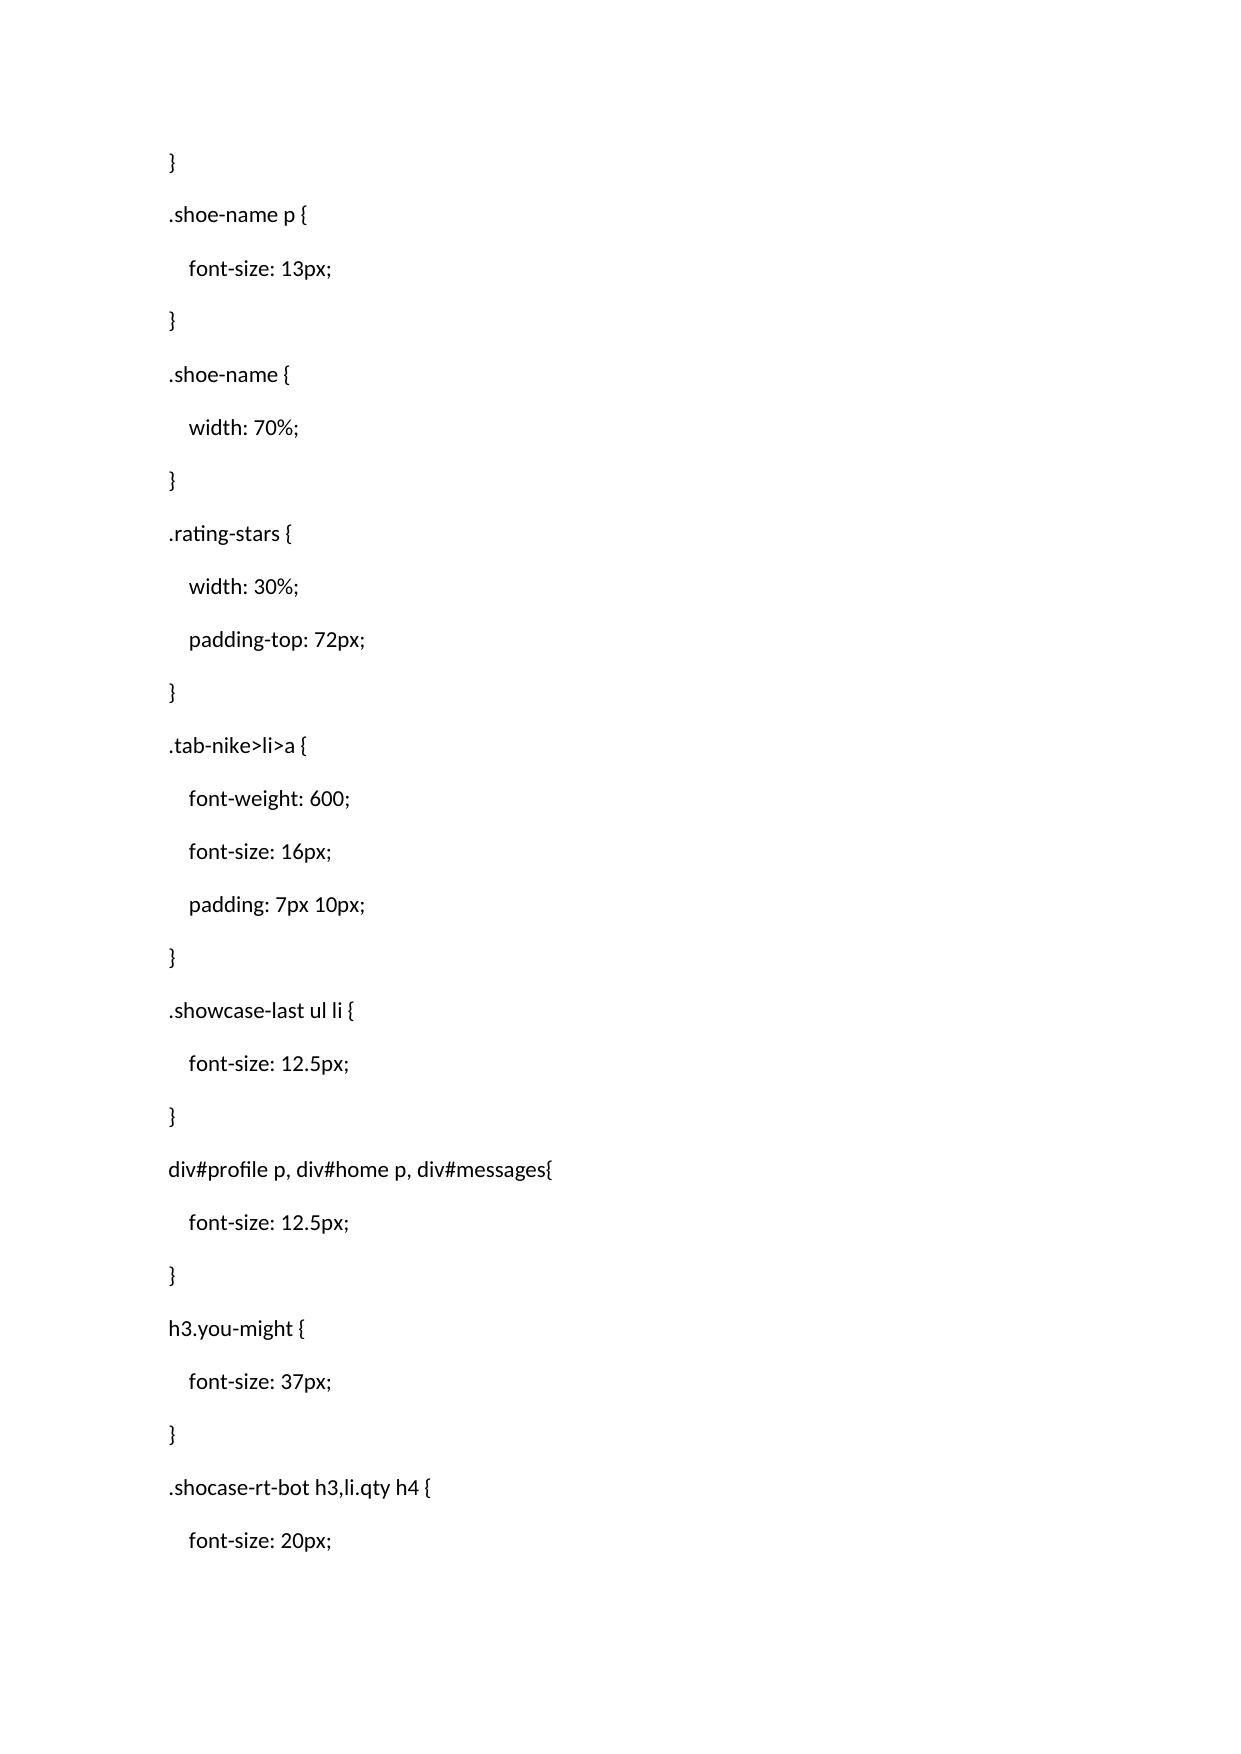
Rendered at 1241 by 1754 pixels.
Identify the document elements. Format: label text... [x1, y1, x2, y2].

text font-size: 13px; [148, 254, 1093, 282]
text padding-top: 72px; [148, 625, 1093, 653]
text .rating-stars { [148, 519, 1093, 547]
text h3.you-might { [148, 1314, 1093, 1342]
text font-size: 12.5px; [148, 1049, 1093, 1077]
text } [148, 307, 1093, 335]
text } [148, 1102, 1093, 1130]
text width: 30%; [148, 572, 1093, 600]
text width: 70%; [148, 413, 1093, 441]
text .shoe-name { [148, 360, 1093, 388]
text font-size: 20px; [148, 1526, 1093, 1554]
text .shocase-rt-bot h3,li.qty h4 { [148, 1473, 1093, 1501]
text } [148, 1420, 1093, 1448]
text } [148, 943, 1093, 971]
text } [148, 1261, 1093, 1289]
text .tab-nike>li>a { [148, 731, 1093, 759]
text font-weight: 600; [148, 784, 1093, 812]
text font-size: 12.5px; [148, 1208, 1093, 1236]
text } [148, 466, 1093, 494]
text div#profile p, div#home p, div#messages{ [148, 1155, 1093, 1183]
text .showcase-last ul li { [148, 996, 1093, 1024]
text .shoe-name p { [148, 201, 1093, 229]
text font-size: 37px; [148, 1367, 1093, 1395]
text } [148, 148, 1093, 176]
text font-size: 16px; [148, 837, 1093, 865]
text } [148, 678, 1093, 706]
text padding: 7px 10px; [148, 890, 1093, 918]
